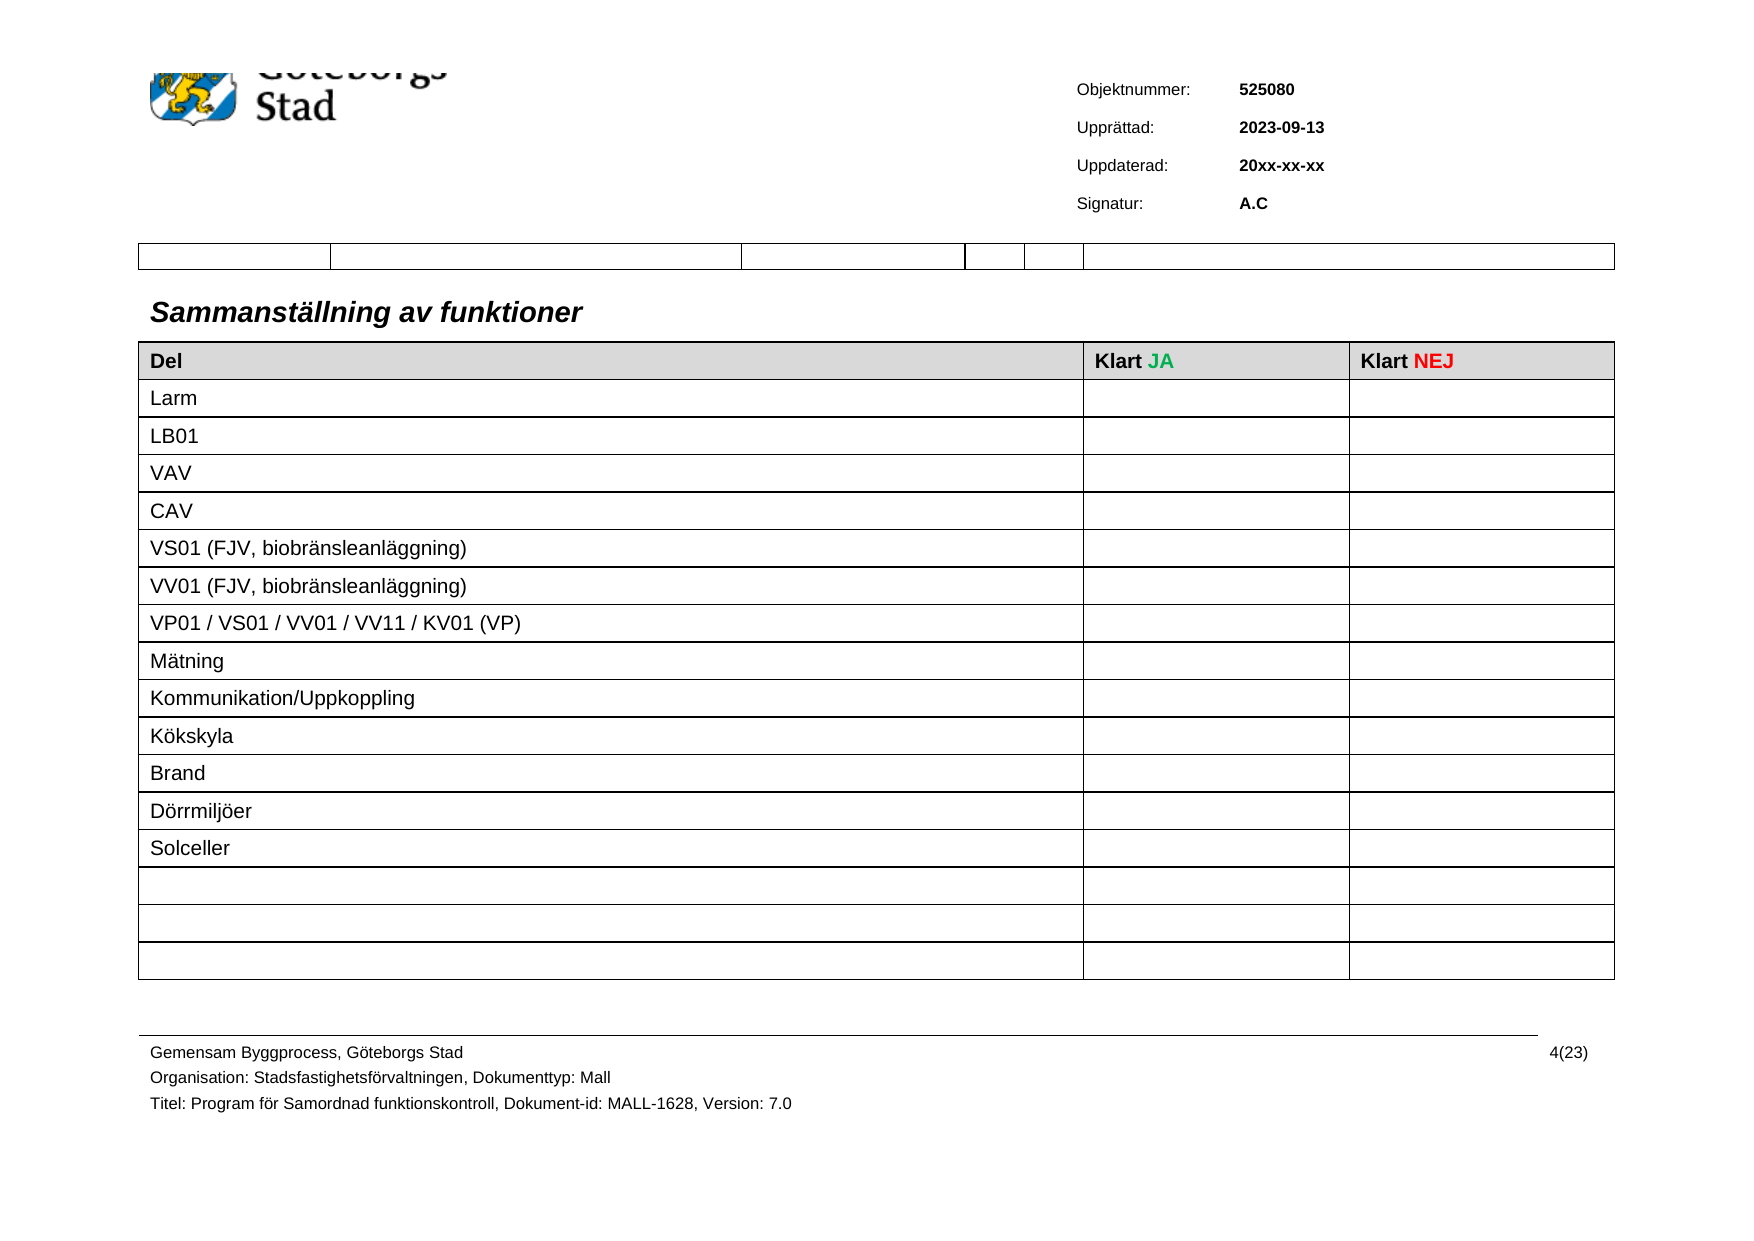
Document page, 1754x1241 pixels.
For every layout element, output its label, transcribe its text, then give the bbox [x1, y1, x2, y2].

table_cell [1084, 755, 1349, 791]
table_cell [1350, 643, 1614, 679]
table_cell [966, 244, 1024, 269]
table_cell [1084, 793, 1349, 829]
table_cell [1350, 905, 1614, 941]
subtitle Sammanställning av funktioner [150, 295, 1604, 329]
table_cell [1350, 830, 1614, 866]
table_cell [1084, 493, 1349, 529]
table_cell [139, 905, 1083, 941]
table_header Klart JA [1084, 343, 1349, 379]
table_cell [1350, 718, 1614, 754]
table_cell [1084, 605, 1349, 641]
table_cell [1084, 455, 1349, 491]
table_cell [1084, 718, 1349, 754]
table_cell VS01 (FJV, biobränsleanläggning) [139, 530, 1083, 566]
table_cell [1084, 680, 1349, 716]
table_cell [1350, 380, 1614, 416]
table_cell [1350, 418, 1614, 454]
table_cell [1084, 868, 1349, 904]
table_cell [1084, 643, 1349, 679]
table_cell VAV [139, 455, 1083, 491]
table_header Del [139, 343, 1083, 379]
table_cell [1084, 244, 1614, 269]
table_cell [1350, 530, 1614, 566]
table_cell [1350, 455, 1614, 491]
table_cell [1350, 793, 1614, 829]
table_cell [1350, 680, 1614, 716]
table_cell [1084, 905, 1349, 941]
table_cell [1350, 868, 1614, 904]
table_cell Mätning [139, 643, 1083, 679]
table_cell [742, 244, 964, 269]
table_cell [331, 244, 741, 269]
table_cell [1350, 605, 1614, 641]
table_cell CAV [139, 493, 1083, 529]
table_header Klart NEJ [1350, 343, 1614, 379]
table_cell [1084, 568, 1349, 604]
table_cell [1084, 830, 1349, 866]
table_cell [1084, 418, 1349, 454]
table_cell Kommunikation/Uppkoppling [139, 680, 1083, 716]
table_cell [1350, 568, 1614, 604]
table_cell [1084, 380, 1349, 416]
table_cell Larm [139, 380, 1083, 416]
table_cell [1084, 943, 1349, 979]
picture [150, 73, 447, 126]
table_cell Kökskyla [139, 718, 1083, 754]
table_cell VP01 / VS01 / VV01 / VV11 / KV01 (VP) [139, 605, 1083, 641]
table_cell [1350, 755, 1614, 791]
table_cell [139, 868, 1083, 904]
table_cell Solceller [139, 830, 1083, 866]
table_cell [1350, 943, 1614, 979]
table_cell Dörrmiljöer [139, 793, 1083, 829]
table_cell LB01 [139, 418, 1083, 454]
table_cell Brand [139, 755, 1083, 791]
table_cell [1025, 244, 1083, 269]
table_cell [1350, 493, 1614, 529]
table_cell VV01 (FJV, biobränsleanläggning) [139, 568, 1083, 604]
table_cell [1084, 530, 1349, 566]
table_cell [139, 943, 1083, 979]
